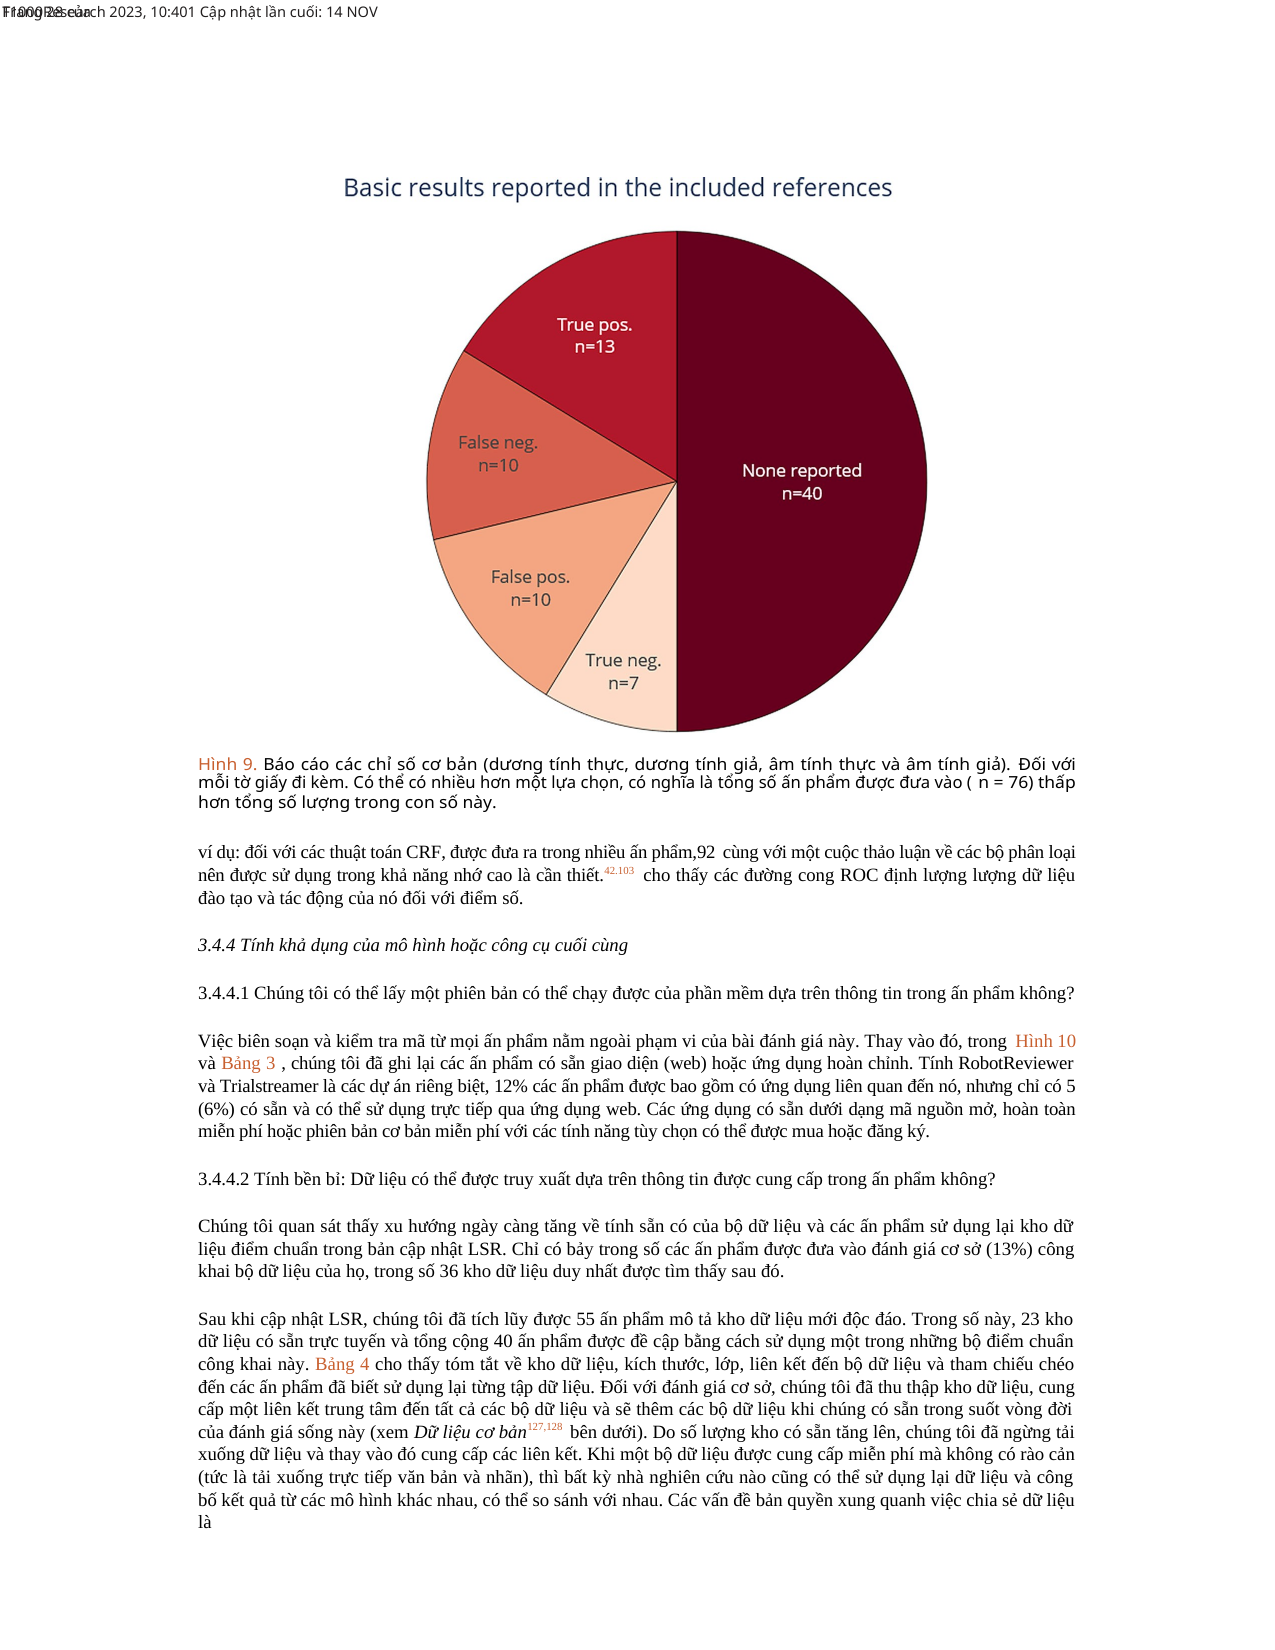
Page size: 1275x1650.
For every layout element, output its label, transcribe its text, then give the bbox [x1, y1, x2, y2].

list Chúng tôi có thể lấy một phiên bản có thể chạy được của phần mềm dựa trên thông tin trong ấn phẩm không? [198, 982, 1167, 1003]
picture [345, 177, 928, 733]
text Việc biên soạn và kiểm tra mã từ mọi ấn phẩm nằm ngoài phạm vi của bài đánh giá này. Thay vào đó, trong Hình 10 và Bảng 3 , chúng tôi đã ghi lại các ấn phẩm có sẵn giao diện (web) hoặc ứng dụng hoàn chỉnh. Tính RobotReviewer và Trialstreamer là các dự án riêng biệt, 12% các ấn phẩm được bao gồm có ứng dụng liên quan đến nó, nhưng chỉ có 5 (6%) có sẵn và có thể sử dụng trực tiếp qua ứng dụng web. Các ứng dụng có sẵn dưới dạng mã nguồn mở, hoàn toàn miễn phí hoặc phiên bản cơ bản miễn phí với các tính năng tùy chọn có thể được mua hoặc đăng ký. [198, 1029, 1076, 1142]
text Hình 9. Báo cáo các chỉ số cơ bản (dương tính thực, dương tính giả, âm tính thực và âm tính giả). Đối với mỗi tờ giấy đi kèm. Có thể có nhiều hơn một lựa chọn, có nghĩa là tổng số ấn phẩm được đưa vào ( n = 76) thấp hơn tổng số lượng trong con số này. [198, 755, 1076, 813]
text ví dụ: đối với các thuật toán CRF, được đưa ra trong nhiều ấn phẩm,92 cùng với một cuộc thảo luận về các bộ phân loại nên được sử dụng trong khả năng nhớ cao là cần thiết.42.103 cho thấy các đường cong ROC định lượng lượng dữ liệu đào tạo và tác động của nó đối với điểm số. [198, 841, 1076, 908]
list Tính bền bỉ: Dữ liệu có thể được truy xuất dựa trên thông tin được cung cấp trong ấn phẩm không? [198, 1167, 1167, 1189]
text Sau khi cập nhật LSR, chúng tôi đã tích lũy được 55 ấn phẩm mô tả kho dữ liệu mới độc đáo. Trong số này, 23 kho dữ liệu có sẵn trực tuyến và tổng cộng 40 ấn phẩm được đề cập bằng cách sử dụng một trong những bộ điểm chuẩn công khai này. Bảng 4 cho thấy tóm tắt về kho dữ liệu, kích thước, lớp, liên kết đến bộ dữ liệu và tham chiếu chéo đến các ấn phẩm đã biết sử dụng lại từng tập dữ liệu. Đối với đánh giá cơ sở, chúng tôi đã thu thập kho dữ liệu, cung cấp một liên kết trung tâm đến tất cả các bộ dữ liệu và sẽ thêm các bộ dữ liệu khi chúng có sẵn trong suốt vòng đời của đánh giá sống này (xem Dữ liệu cơ bản127,128 bên dưới). Do số lượng kho có sẵn tăng lên, chúng tôi đã ngừng tải xuống dữ liệu và thay vào đó cung cấp các liên kết. Khi một bộ dữ liệu được cung cấp miễn phí mà không có rào cản (tức là tải xuống trực tiếp văn bản và nhãn), thì bất kỳ nhà nghiên cứu nào cũng có thể sử dụng lại dữ liệu và công bố kết quả từ các mô hình khác nhau, có thể so sánh với nhau. Các vấn đề bản quyền xung quanh việc chia sẻ dữ liệu là [198, 1308, 1076, 1533]
text Chúng tôi quan sát thấy xu hướng ngày càng tăng về tính sẵn có của bộ dữ liệu và các ấn phẩm sử dụng lại kho dữ liệu điểm chuẩn trong bản cập nhật LSR. Chỉ có bảy trong số các ấn phẩm được đưa vào đánh giá cơ sở (13%) công khai bộ dữ liệu của họ, trong số 36 kho dữ liệu duy nhất được tìm thấy sau đó. [198, 1215, 1076, 1282]
list Tính khả dụng của mô hình hoặc công cụ cuối cùng [198, 934, 1167, 956]
